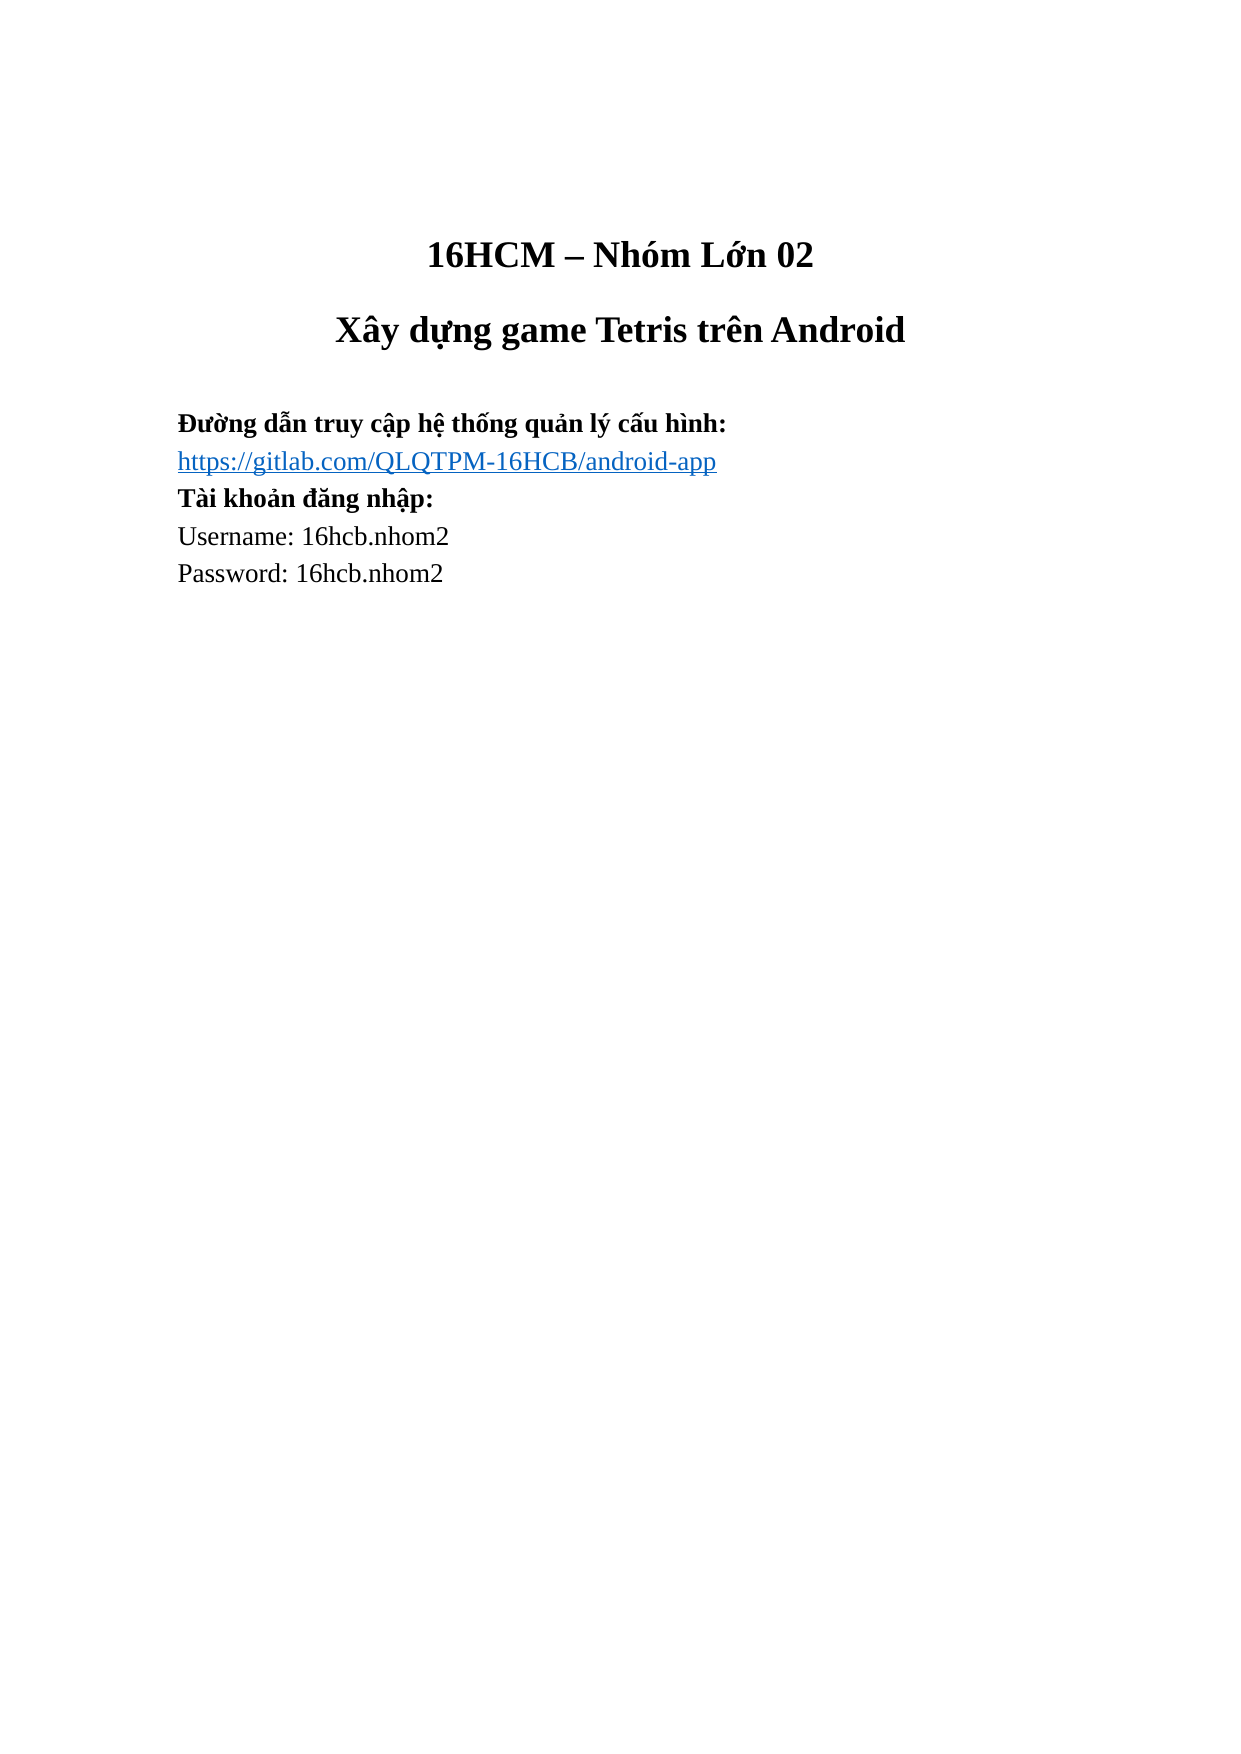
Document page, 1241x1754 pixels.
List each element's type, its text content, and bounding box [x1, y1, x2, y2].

text Xây dựng game Tetris trên Android [177, 292, 1063, 367]
text https://gitlab.com/QLQTPM-16HCB/android-app [177, 442, 1063, 479]
text Tài khoản đăng nhập: [177, 479, 1063, 517]
text Username: 16hcb.nhom2 [177, 517, 1063, 554]
text 16HCM – Nhóm Lớn 02 [177, 217, 1063, 292]
text Đường dẫn truy cập hệ thống quản lý cấu hình: [177, 404, 1063, 442]
text Password: 16hcb.nhom2 [177, 554, 1063, 592]
